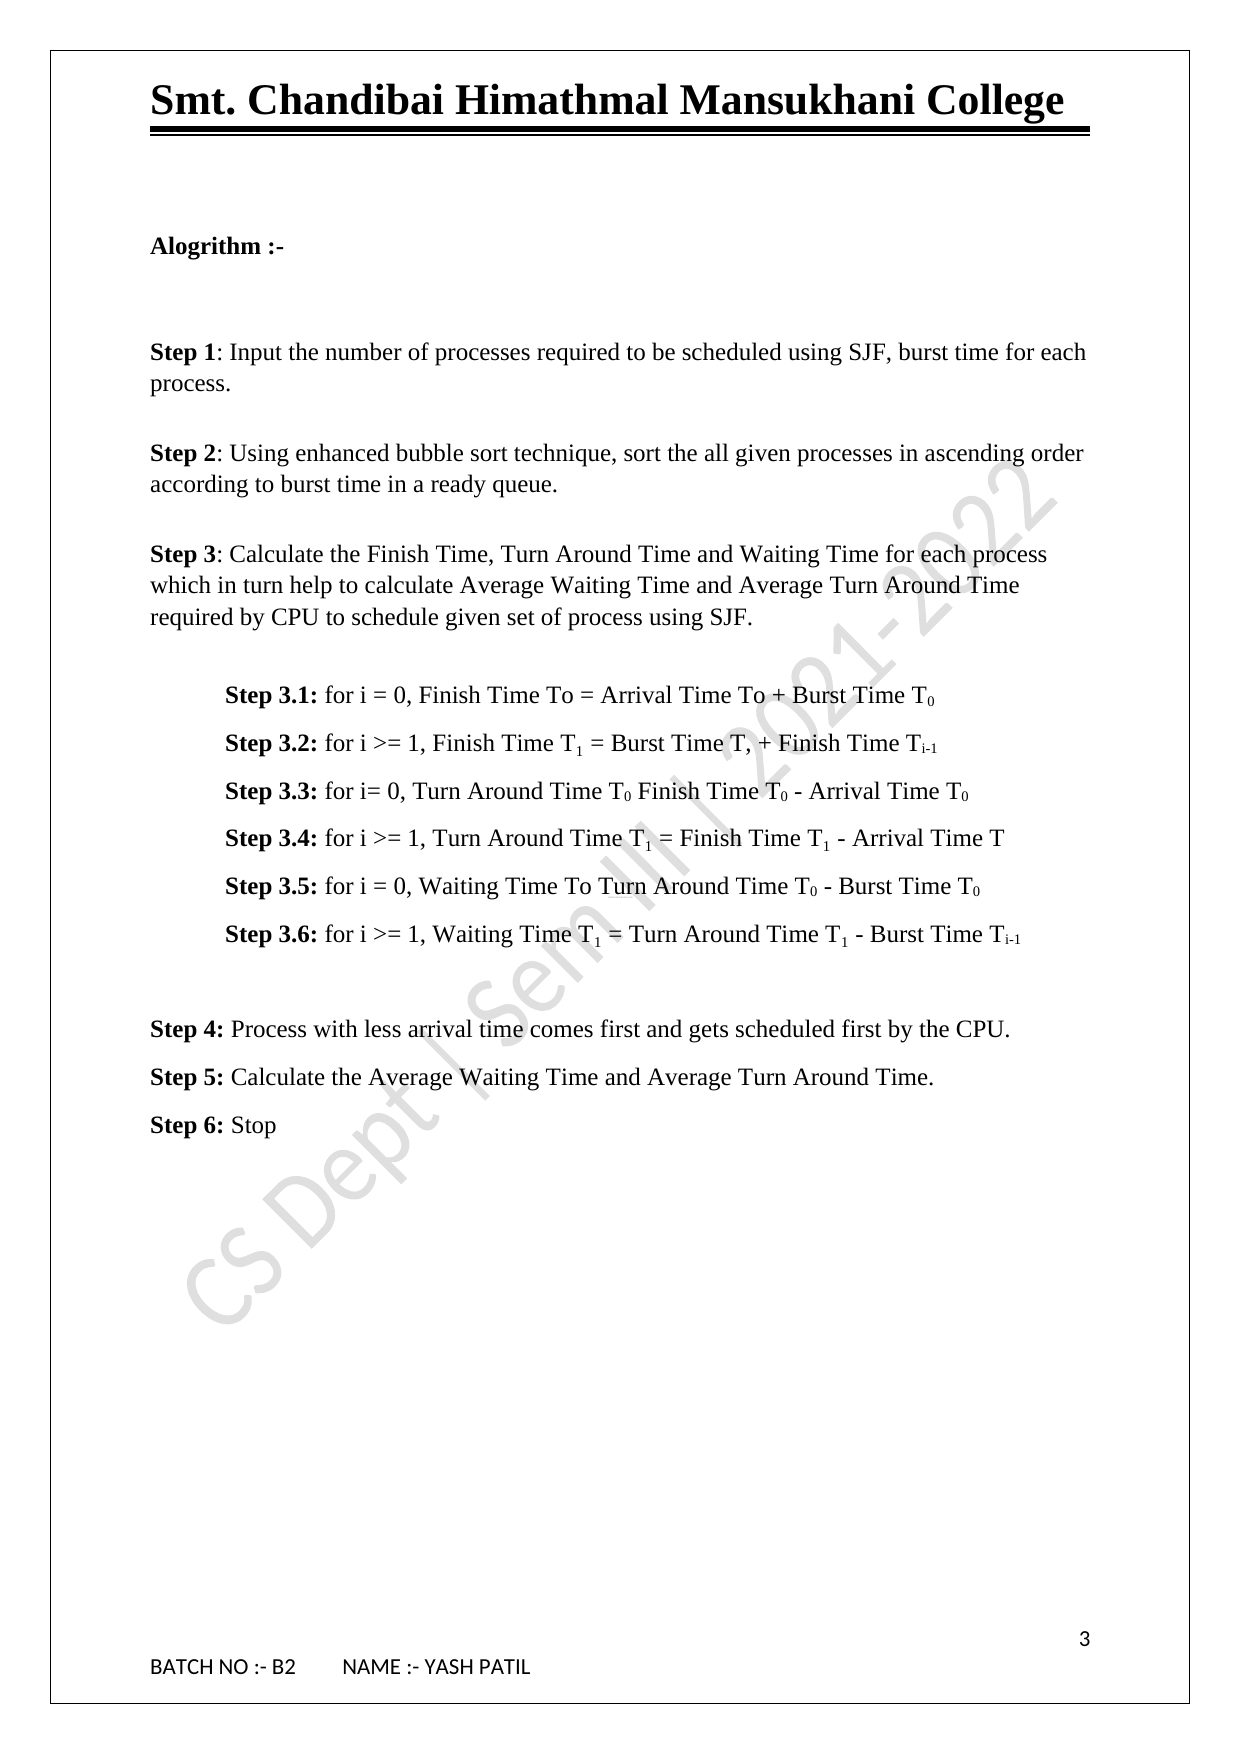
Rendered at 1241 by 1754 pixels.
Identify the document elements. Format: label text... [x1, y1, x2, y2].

text Step 3.6: for i >= 1, Waiting Time T₁ = Turn Around Time T₁ - Burst Time Ti-1 [150, 919, 1090, 948]
text Step 3.5: for i = 0, Waiting Time To Turn Around Time T0 - Burst Time T0 [150, 871, 1090, 900]
text Step 5: Calculate the Average Waiting Time and Average Turn Around Time. [150, 1062, 1090, 1091]
text Step 3.4: for i >= 1, Turn Around Time T₁ = Finish Time T₁ - Arrival Time T [150, 823, 1090, 852]
text Step 3.1: for i = 0, Finish Time To = Arrival Time To + Burst Time T0 [225, 680, 1090, 709]
text Step 6: Stop [150, 1110, 1090, 1138]
subtitle Step 2: Using enhanced bubble sort technique, sort the all given processes in ascending order according to burst time in a ready queue. [150, 438, 1090, 498]
text Step 3.3: for i= 0, Turn Around Time T0 Finish Time T0 - Arrival Time T0 [150, 776, 1090, 804]
subtitle Step 1: Input the number of processes required to be scheduled using SJF, burst time for each process. [150, 337, 1090, 396]
subtitle Step 3: Calculate the Finish Time, Turn Around Time and Waiting Time for each process which in turn help to calculate Average Waiting Time and Average Turn Around Time required by CPU to schedule given set of process using SJF. [150, 539, 1090, 630]
text Step 3.2: for i >= 1, Finish Time T₁ = Burst Time T, + Finish Time Ti-1 [150, 728, 1090, 757]
text Step 4: Process with less arrival time comes first and gets scheduled first by the CPU. [150, 1014, 1090, 1043]
subtitle Alogrithm :- [150, 231, 1090, 260]
